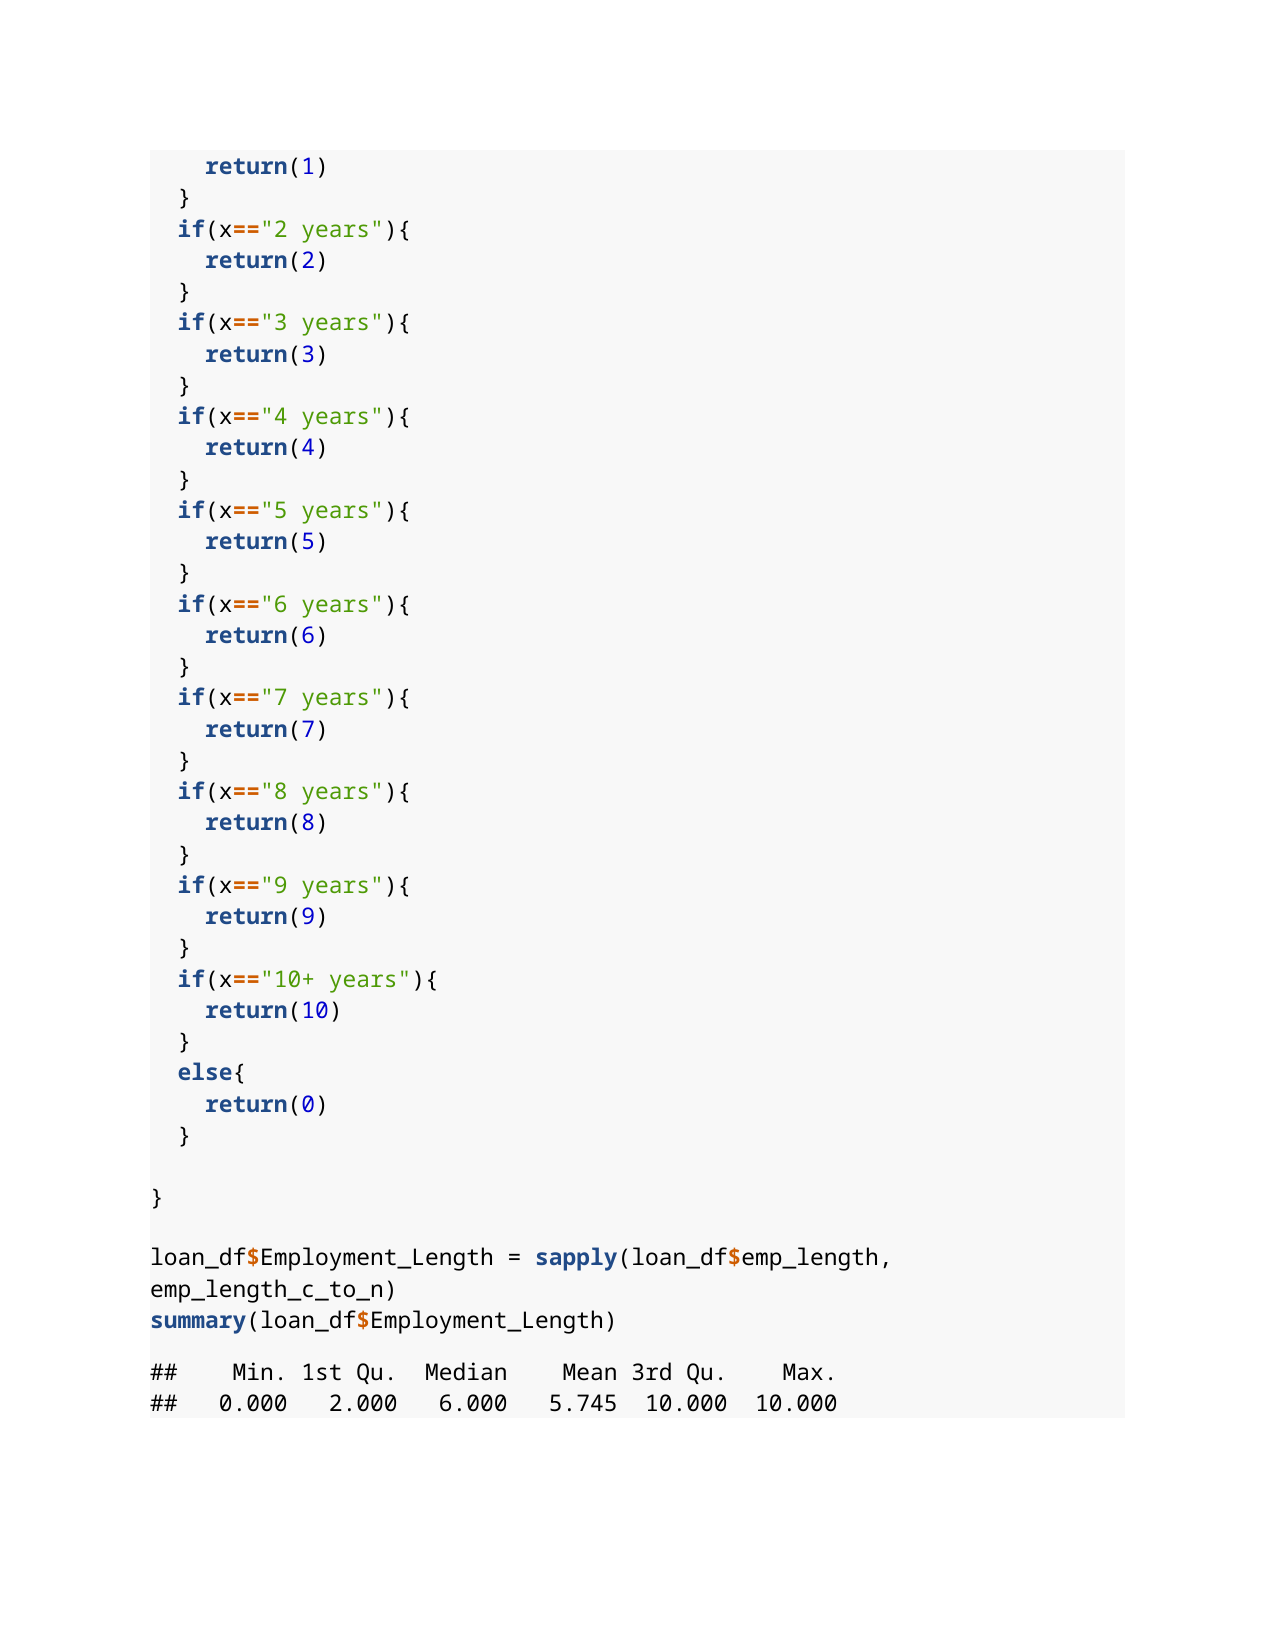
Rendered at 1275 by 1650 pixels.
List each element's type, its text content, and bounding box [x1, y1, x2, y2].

text ## Min. 1st Qu. Median Mean 3rd Qu. Max. ## 0.000 2.000 6.000 5.745 10.000 10.000 [150, 1356, 1125, 1418]
